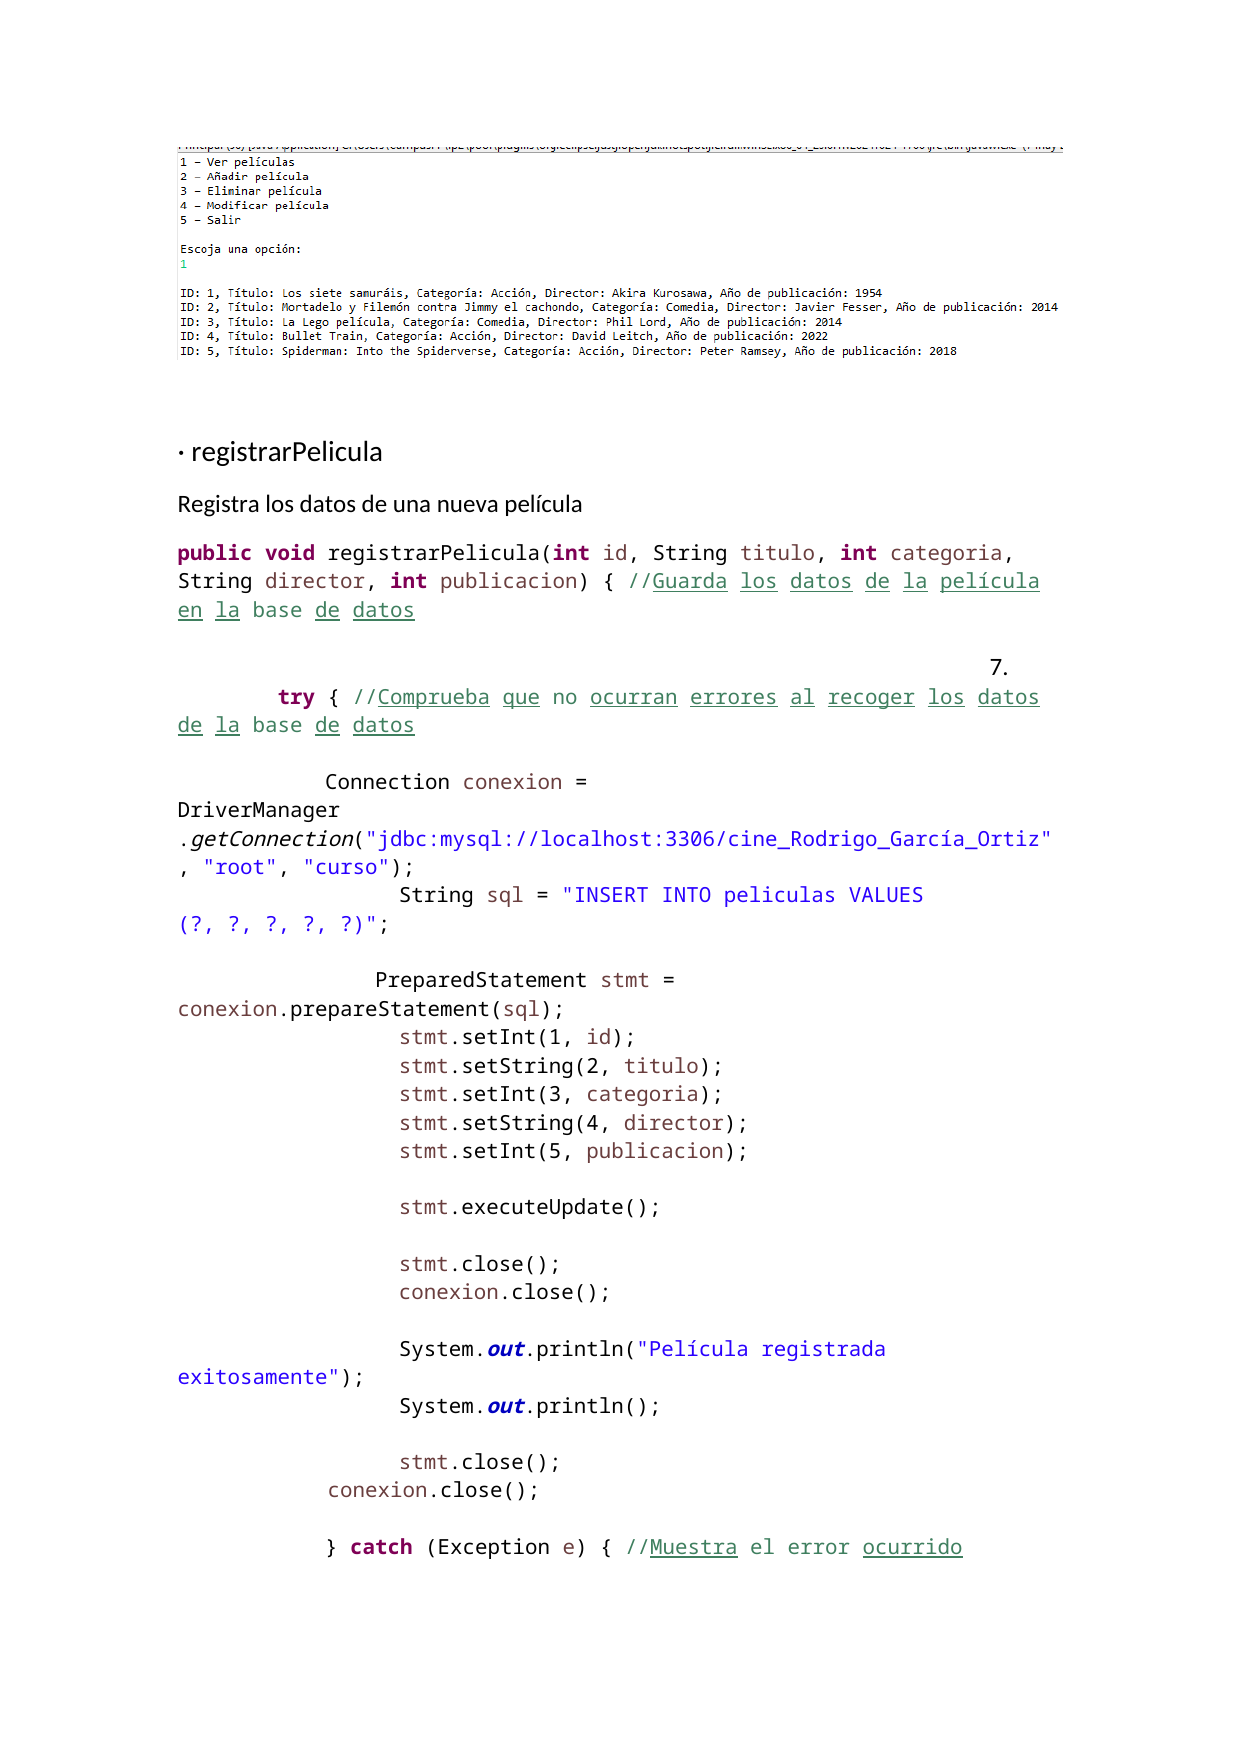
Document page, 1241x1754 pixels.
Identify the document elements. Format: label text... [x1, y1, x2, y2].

text conexion.close(); [177, 1277, 1063, 1306]
text Connection conexion = DriverManager.getConnection("jdbc:mysql://localhost:3306/cine_Rodrigo_García_Ortiz", "root", "curso"); [177, 767, 1063, 881]
text conexion.close(); [177, 1476, 1063, 1504]
text try { //Comprueba que no ocurran errores al recoger los datos de la base de datos [177, 682, 1063, 739]
text stmt.setInt(1, id); [177, 1022, 1063, 1051]
text String sql = "INSERT INTO peliculas VALUES (?, ?, ?, ?, ?)"; [177, 881, 1063, 937]
text System.out.println(); [177, 1391, 1063, 1419]
text Registra los datos de una nueva película [177, 488, 1063, 519]
text stmt.close(); [177, 1249, 1063, 1277]
text stmt.executeUpdate(); [177, 1192, 1063, 1221]
text stmt.setString(4, director); [177, 1108, 1063, 1136]
text System.out.println("Película registrada exitosamente"); [177, 1334, 1063, 1391]
text public void registrarPelicula(int id, String titulo, int categoria, String director, int publicacion) { //Guarda los datos de la película en la base de datos [177, 538, 1063, 623]
text PreparedStatement stmt = conexion.prepareStatement(sql); [177, 965, 1063, 1022]
picture [177, 147, 1063, 360]
text stmt.close(); [177, 1447, 1063, 1476]
text · registrarPelicula [177, 433, 1063, 469]
text stmt.setInt(5, publicacion); [177, 1136, 1063, 1164]
text } catch (Exception e) { //Muestra el error ocurrido [177, 1532, 1063, 1561]
text stmt.setInt(3, categoria); [177, 1079, 1063, 1108]
text 7. [177, 651, 1063, 682]
text stmt.setString(2, titulo); [177, 1051, 1063, 1079]
